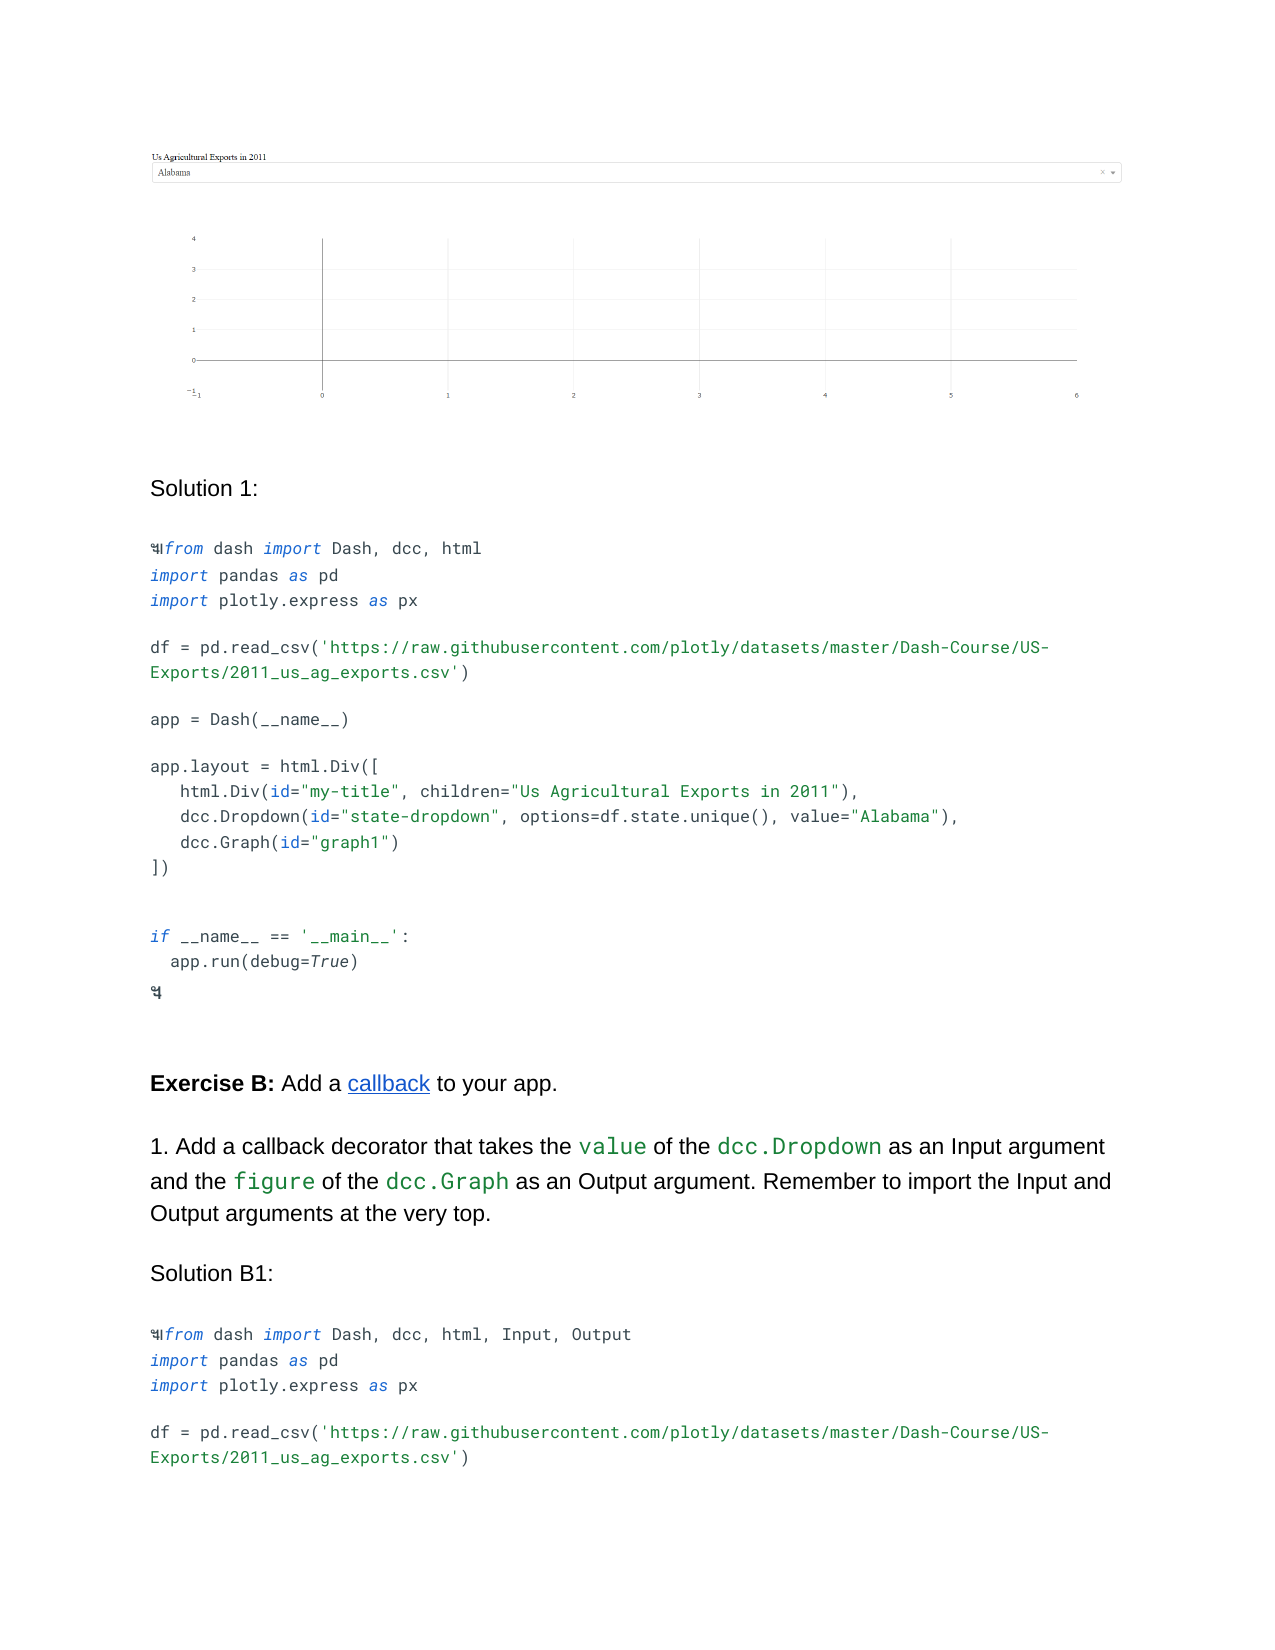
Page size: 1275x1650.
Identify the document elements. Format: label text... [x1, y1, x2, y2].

text import plotly.express as px [150, 1374, 1125, 1396]
text dcc.Dropdown(id="state-dropdown", options=df.state.unique(), value="Alabama"), [150, 805, 1125, 827]
text app.layout = html.Div([ [150, 755, 1125, 777]
text import pandas as pd [150, 563, 1125, 586]
text html.Div(id="my-title", children="Us Agricultural Exports in 2011"), [150, 780, 1125, 802]
text import plotly.express as px [150, 589, 1125, 611]
text import pandas as pd [150, 1349, 1125, 1371]
text 1. Add a callback decorator that takes the value of the dcc.Dropdown as an Input argument and the figure of the dcc.Graph as an Output argument. Remember to import the Input and Output arguments at the very top. [150, 1131, 1125, 1226]
text ]) [150, 856, 1125, 878]
text  [150, 975, 1125, 1005]
text app = Dash(__name__) [150, 708, 1125, 730]
text Solution B1: [150, 1260, 1125, 1286]
text df = pd.read_csv('https://raw.githubusercontent.com/plotly/datasets/master/Dash-Course/US-Exports/2011_us_ag_exports.csv') [150, 636, 1125, 683]
text if __name__ == '__main__': [150, 924, 1125, 947]
text from dash import Dash, dcc, html [150, 535, 1125, 560]
text app.run(debug=True) [150, 950, 1125, 972]
text dcc.Graph(id="graph1") [150, 831, 1125, 853]
text Exercise B: Add a callback to your app. [150, 1070, 1125, 1097]
text Solution 1: [150, 475, 1125, 501]
picture [150, 150, 1125, 471]
text df = pd.read_csv('https://raw.githubusercontent.com/plotly/datasets/master/Dash-Course/US-Exports/2011_us_ag_exports.csv') [150, 1421, 1125, 1468]
text from dash import Dash, dcc, html, Input, Output [150, 1320, 1125, 1345]
